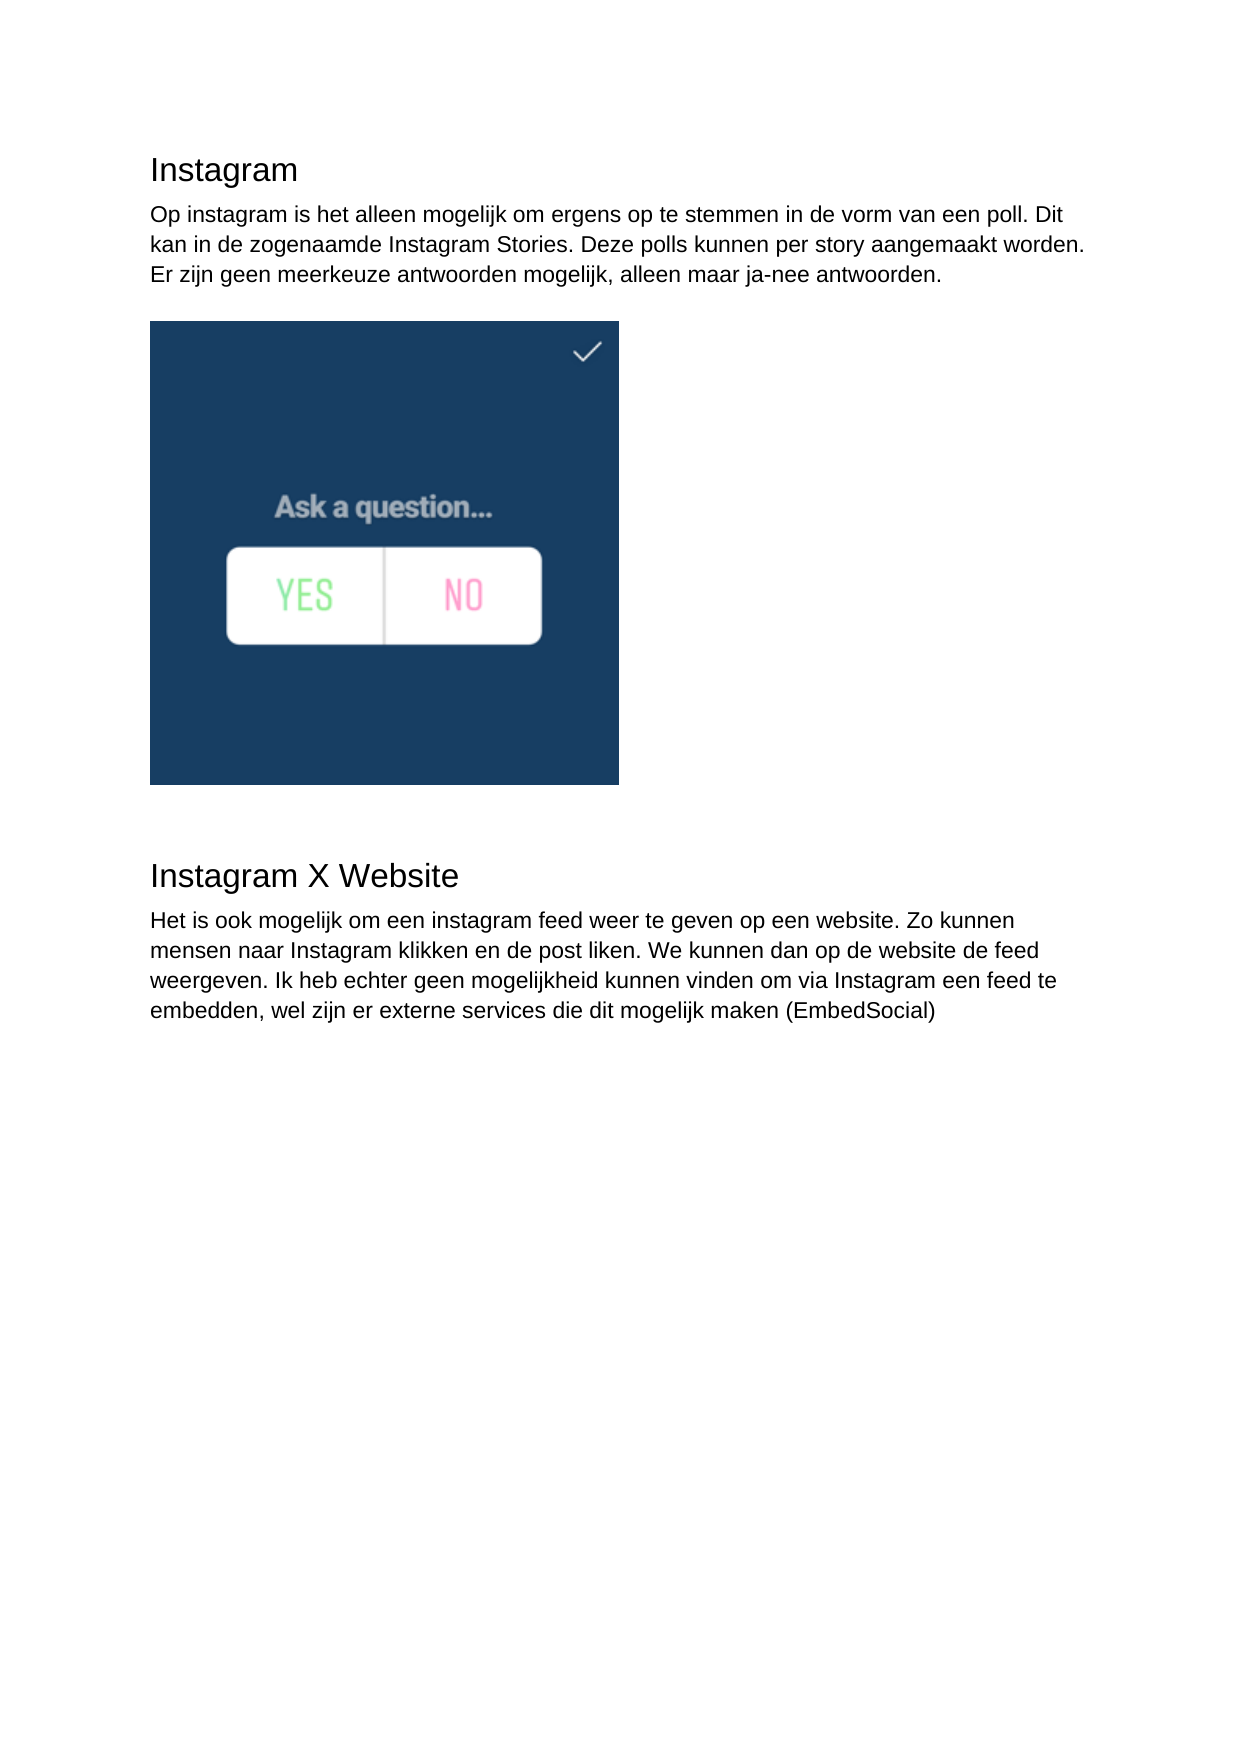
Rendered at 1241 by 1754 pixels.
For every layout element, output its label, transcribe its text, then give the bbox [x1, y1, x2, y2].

subtitle Instagram X Website [150, 856, 1090, 894]
text Op instagram is het alleen mogelijk om ergens op te stemmen in de vorm van een poll. Dit kan in de zogenaamde Instagram Stories. Deze polls kunnen per story aangemaakt worden. Er zijn geen meerkeuze antwoorden mogelijk, alleen maar ja-nee antwoorden. [150, 201, 1090, 288]
picture [150, 321, 619, 785]
text Het is ook mogelijk om een instagram feed weer te geven op een website. Zo kunnen mensen naar Instagram klikken en de post liken. We kunnen dan op de website de feed weergeven. Ik heb echter geen mogelijkheid kunnen vinden om via Instagram een feed te embedden, wel zijn er externe services die dit mogelijk maken (EmbedSocial) [150, 907, 1090, 1024]
subtitle Instagram [150, 150, 1090, 188]
